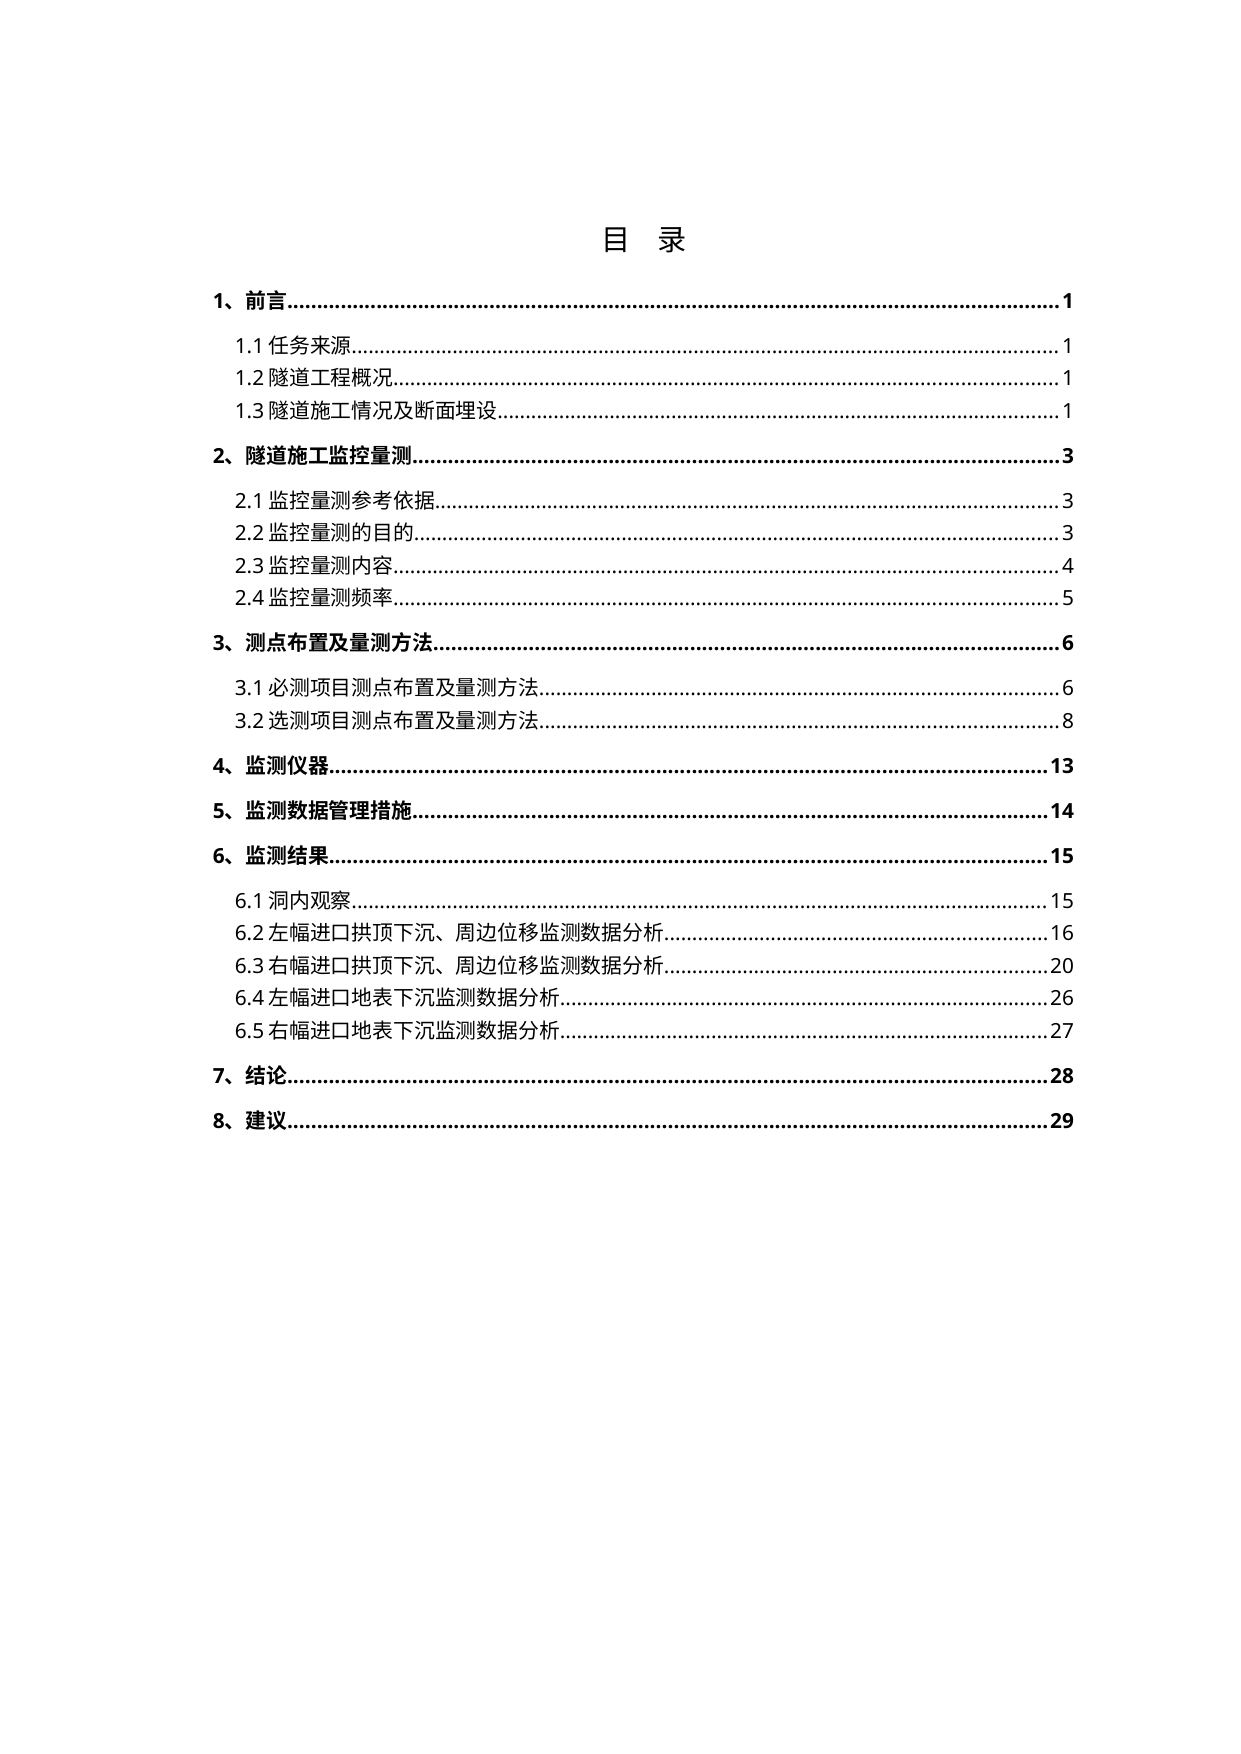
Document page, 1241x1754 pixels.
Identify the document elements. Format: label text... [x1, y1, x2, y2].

text 6、监测结果 15 [213, 838, 1075, 870]
text 目 录 [213, 205, 1075, 270]
text 2.3监控量测内容 4 [234, 548, 1075, 580]
text 1.3隧道施工情况及断面埋设 1 [234, 393, 1075, 425]
text 7、结论 28 [213, 1058, 1075, 1090]
text 6.4左幅进口地表下沉监测数据分析 26 [234, 980, 1075, 1013]
text 6.5右幅进口地表下沉监测数据分析 27 [234, 1013, 1075, 1045]
text 5、监测数据管理措施 14 [213, 793, 1075, 825]
text 2、隧道施工监控量测 3 [213, 438, 1075, 470]
text 3.2选测项目测点布置及量测方法 8 [234, 703, 1075, 735]
text 3、测点布置及量测方法 6 [213, 625, 1075, 658]
text 2.2监控量测的目的 3 [234, 515, 1075, 548]
text 2.1监控量测参考依据 3 [234, 483, 1075, 515]
text 1.2隧道工程概况 1 [234, 360, 1075, 393]
text 8、建议 29 [213, 1103, 1075, 1135]
text 6.1洞内观察 15 [234, 883, 1075, 915]
text 6.3右幅进口拱顶下沉、周边位移监测数据分析 20 [234, 948, 1075, 980]
text 1.1任务来源 1 [234, 328, 1075, 360]
text 6.2左幅进口拱顶下沉、周边位移监测数据分析 16 [234, 915, 1075, 948]
text 2.4监控量测频率 5 [234, 580, 1075, 613]
text 3.1必测项目测点布置及量测方法 6 [234, 670, 1075, 703]
text 1、前言 1 [213, 283, 1075, 315]
text 4、监测仪器 13 [213, 748, 1075, 780]
